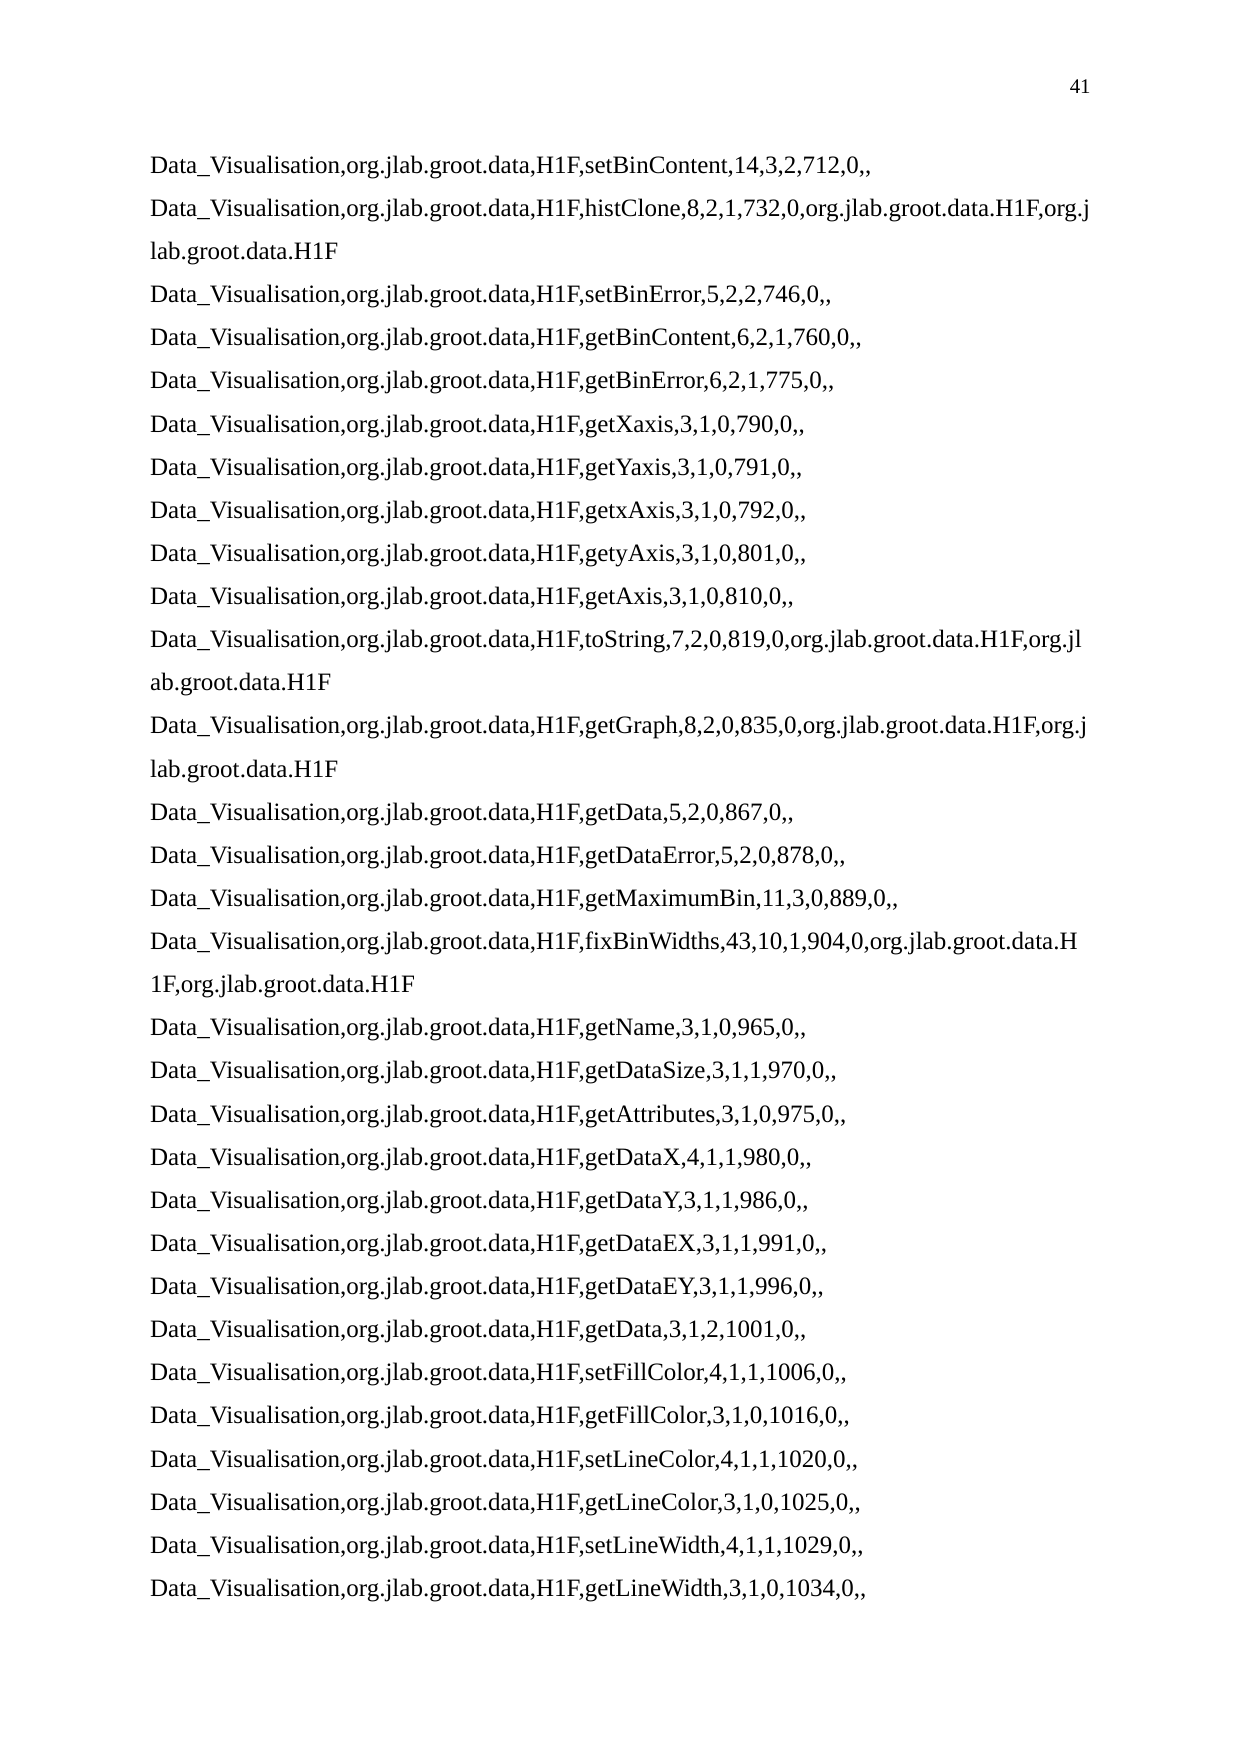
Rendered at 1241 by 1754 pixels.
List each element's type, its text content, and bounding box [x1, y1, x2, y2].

text Data_Visualisation,org.jlab.groot.data,H1F,getAxis,3,1,0,810,0,, [150, 581, 1090, 610]
text Data_Visualisation,org.jlab.groot.data,H1F,getDataEX,3,1,1,991,0,, [150, 1228, 1090, 1257]
text Data_Visualisation,org.jlab.groot.data,H1F,getYaxis,3,1,0,791,0,, [150, 452, 1090, 481]
text Data_Visualisation,org.jlab.groot.data,H1F,getXaxis,3,1,0,790,0,, [150, 409, 1090, 437]
text Data_Visualisation,org.jlab.groot.data,H1F,getDataSize,3,1,1,970,0,, [150, 1056, 1090, 1084]
text Data_Visualisation,org.jlab.groot.data,H1F,getDataY,3,1,1,986,0,, [150, 1185, 1090, 1214]
text Data_Visualisation,org.jlab.groot.data,H1F,setFillColor,4,1,1,1006,0,, [150, 1357, 1090, 1386]
text Data_Visualisation,org.jlab.groot.data,H1F,setLineColor,4,1,1,1020,0,, [150, 1444, 1090, 1472]
text Data_Visualisation,org.jlab.groot.data,H1F,getData,3,1,2,1001,0,, [150, 1314, 1090, 1343]
text Data_Visualisation,org.jlab.groot.data,H1F,getFillColor,3,1,0,1016,0,, [150, 1401, 1090, 1429]
text Data_Visualisation,org.jlab.groot.data,H1F,getName,3,1,0,965,0,, [150, 1012, 1090, 1041]
text Data_Visualisation,org.jlab.groot.data,H1F,getLineColor,3,1,0,1025,0,, [150, 1487, 1090, 1516]
text Data_Visualisation,org.jlab.groot.data,H1F,toString,7,2,0,819,0,org.jlab.groot.data.H1F,org.jlab.groot.data.H1F [150, 624, 1090, 696]
text Data_Visualisation,org.jlab.groot.data,H1F,getxAxis,3,1,0,792,0,, [150, 495, 1090, 524]
text Data_Visualisation,org.jlab.groot.data,H1F,getBinError,6,2,1,775,0,, [150, 366, 1090, 394]
text Data_Visualisation,org.jlab.groot.data,H1F,getDataEY,3,1,1,996,0,, [150, 1271, 1090, 1300]
text Data_Visualisation,org.jlab.groot.data,H1F,getMaximumBin,11,3,0,889,0,, [150, 883, 1090, 912]
text Data_Visualisation,org.jlab.groot.data,H1F,getDataError,5,2,0,878,0,, [150, 840, 1090, 869]
text Data_Visualisation,org.jlab.groot.data,H1F,getyAxis,3,1,0,801,0,, [150, 538, 1090, 567]
text Data_Visualisation,org.jlab.groot.data,H1F,getLineWidth,3,1,0,1034,0,, [150, 1573, 1090, 1602]
text Data_Visualisation,org.jlab.groot.data,H1F,getDataX,4,1,1,980,0,, [150, 1142, 1090, 1171]
text Data_Visualisation,org.jlab.groot.data,H1F,getGraph,8,2,0,835,0,org.jlab.groot.data.H1F,org.jlab.groot.data.H1F [150, 711, 1090, 782]
text Data_Visualisation,org.jlab.groot.data,H1F,getAttributes,3,1,0,975,0,, [150, 1099, 1090, 1127]
text Data_Visualisation,org.jlab.groot.data,H1F,getBinContent,6,2,1,760,0,, [150, 322, 1090, 351]
text Data_Visualisation,org.jlab.groot.data,H1F,histClone,8,2,1,732,0,org.jlab.groot.data.H1F,org.jlab.groot.data.H1F [150, 193, 1090, 265]
text Data_Visualisation,org.jlab.groot.data,H1F,setBinError,5,2,2,746,0,, [150, 279, 1090, 308]
text Data_Visualisation,org.jlab.groot.data,H1F,getData,5,2,0,867,0,, [150, 797, 1090, 826]
text Data_Visualisation,org.jlab.groot.data,H1F,setLineWidth,4,1,1,1029,0,, [150, 1530, 1090, 1559]
text Data_Visualisation,org.jlab.groot.data,H1F,fixBinWidths,43,10,1,904,0,org.jlab.groot.data.H1F,org.jlab.groot.data.H1F [150, 926, 1090, 998]
text Data_Visualisation,org.jlab.groot.data,H1F,setBinContent,14,3,2,712,0,, [150, 150, 1090, 179]
